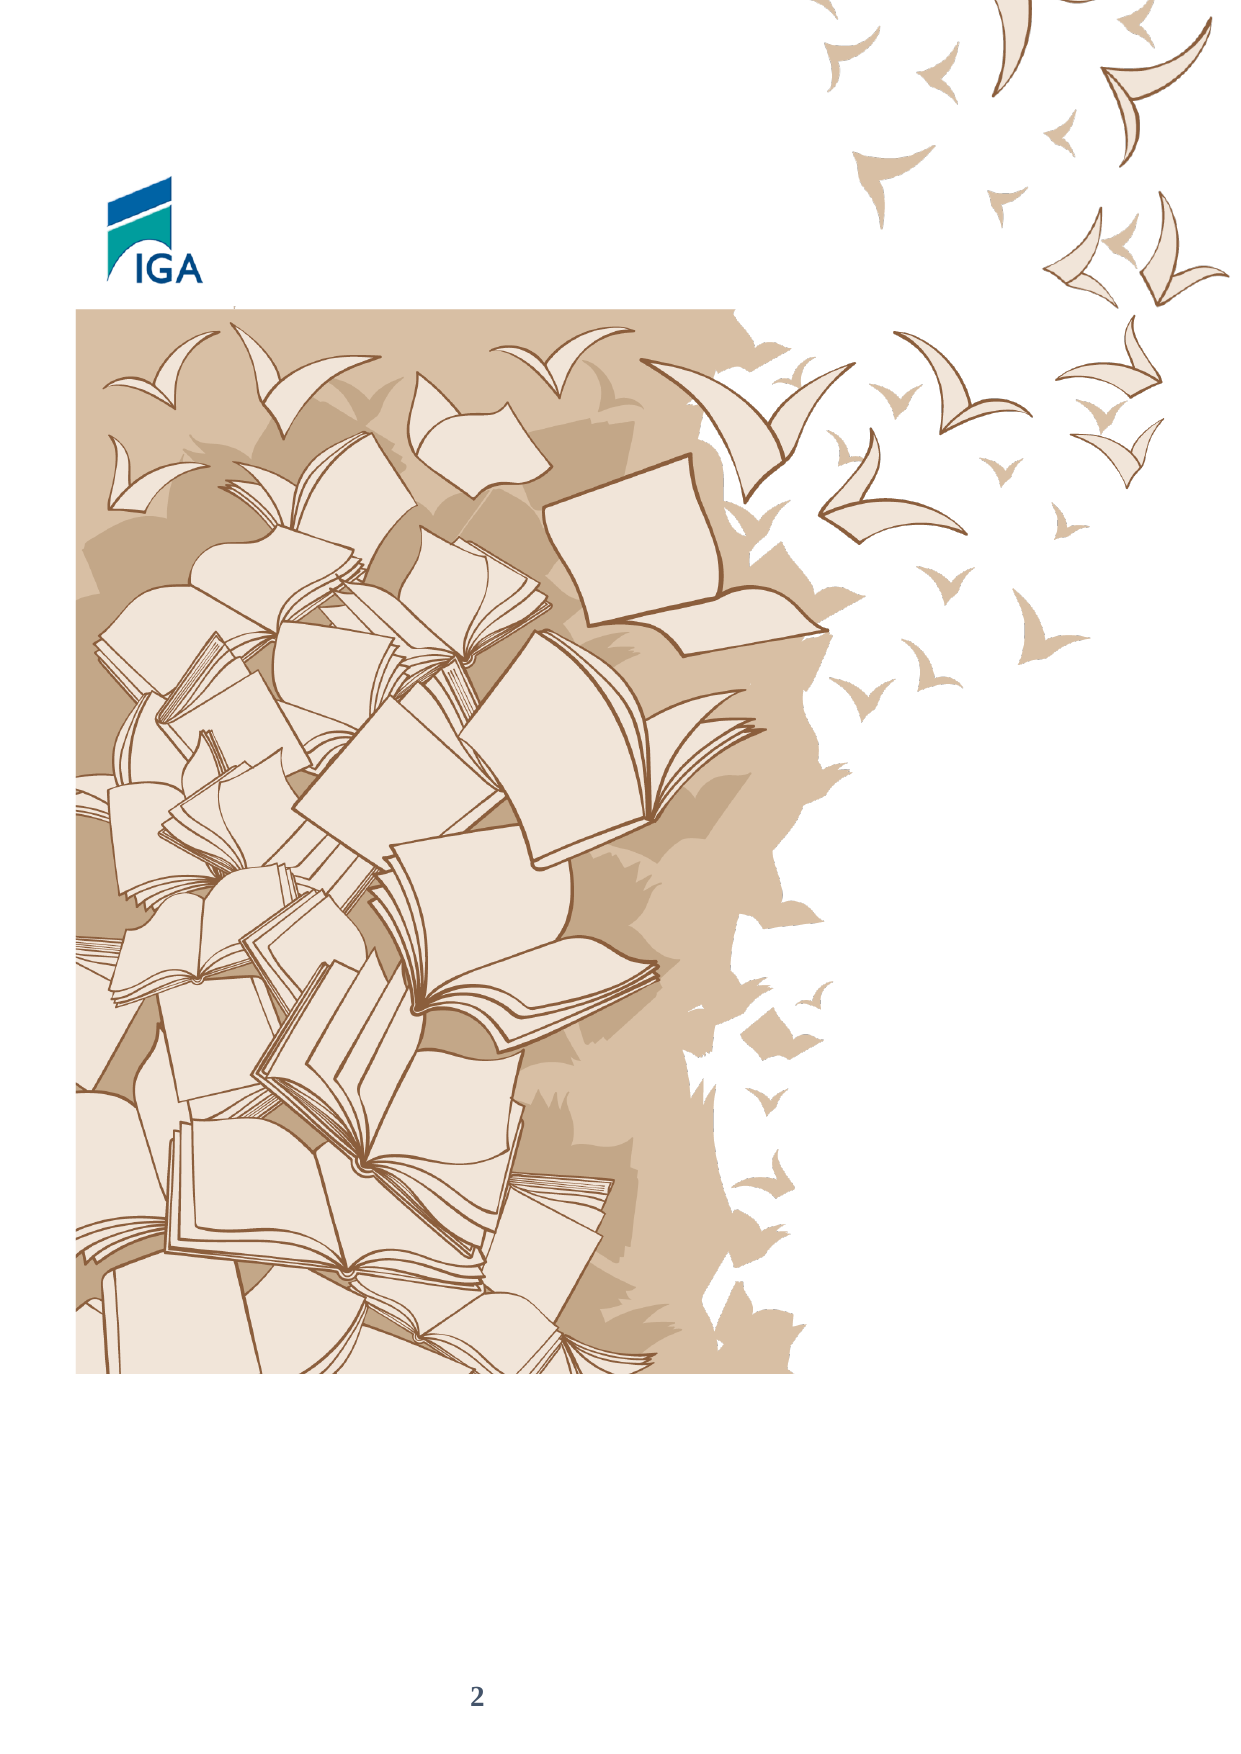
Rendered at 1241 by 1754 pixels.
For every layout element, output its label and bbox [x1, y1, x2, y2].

picture [0, 0, 1236, 1374]
